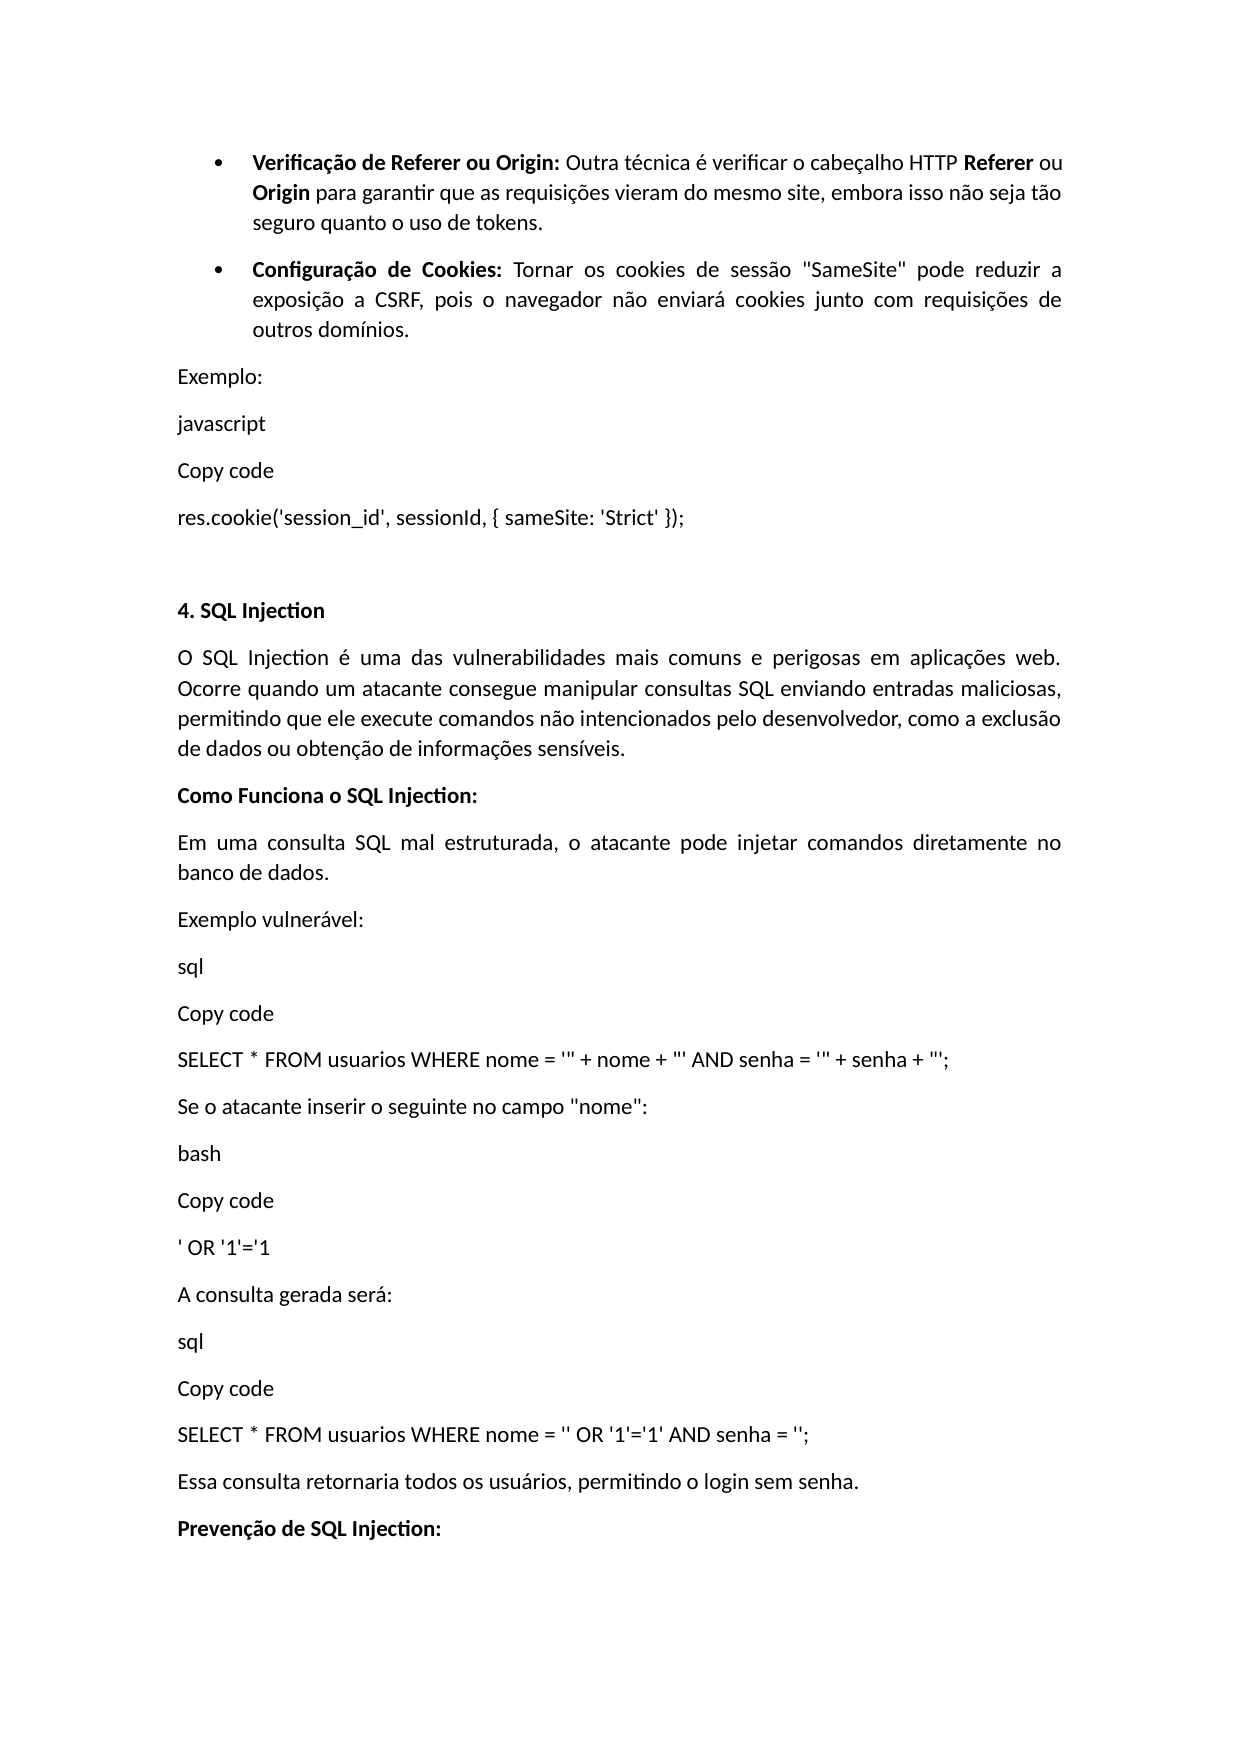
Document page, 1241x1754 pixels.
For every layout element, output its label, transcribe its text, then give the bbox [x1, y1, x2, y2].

text Em uma consulta SQL mal estruturada, o atacante pode injetar comandos diretamente no banco de dados. [177, 828, 1063, 886]
text Prevenção de SQL Injection: [177, 1514, 1063, 1542]
text javascript [177, 409, 1063, 437]
text res.cookie('session_id', sessionId, { sameSite: 'Strict' }); [177, 503, 1063, 531]
text Exemplo vulnerável: [177, 905, 1063, 933]
text Exemplo: [177, 362, 1063, 390]
list Configuração de Cookies: Tornar os cookies de sessão "SameSite" pode reduzir a exposição a CSRF, pois o navegador não enviará cookies junto com requisições de outros domínios. [215, 255, 1063, 343]
text SELECT * FROM usuarios WHERE nome = '" + nome + "' AND senha = '" + senha + "'; [177, 1046, 1063, 1073]
text Copy code [177, 1374, 1063, 1402]
text Essa consulta retornaria todos os usuários, permitindo o login sem senha. [177, 1467, 1063, 1495]
text 4. SQL Injection [177, 597, 1063, 624]
text Copy code [177, 1186, 1063, 1214]
text A consulta gerada será: [177, 1280, 1063, 1308]
text O SQL Injection é uma das vulnerabilidades mais comuns e perigosas em aplicações web. Ocorre quando um atacante consegue manipular consultas SQL enviando entradas maliciosas, permitindo que ele execute comandos não intencionados pelo desenvolvedor, como a exclusão de dados ou obtenção de informações sensíveis. [177, 643, 1063, 762]
text bash [177, 1139, 1063, 1167]
list Verificação de Referer ou Origin: Outra técnica é verificar o cabeçalho HTTP Referer ou Origin para garantir que as requisições vieram do mesmo site, embora isso não seja tão seguro quanto o uso de tokens. [215, 148, 1063, 236]
text Copy code [177, 456, 1063, 484]
text Se o atacante inserir o seguinte no campo "nome": [177, 1092, 1063, 1120]
text sql [177, 1327, 1063, 1355]
text SELECT * FROM usuarios WHERE nome = '' OR '1'='1' AND senha = ''; [177, 1421, 1063, 1448]
text Como Funciona o SQL Injection: [177, 781, 1063, 809]
text ' OR '1'='1 [177, 1233, 1063, 1261]
text Copy code [177, 999, 1063, 1027]
text sql [177, 952, 1063, 980]
